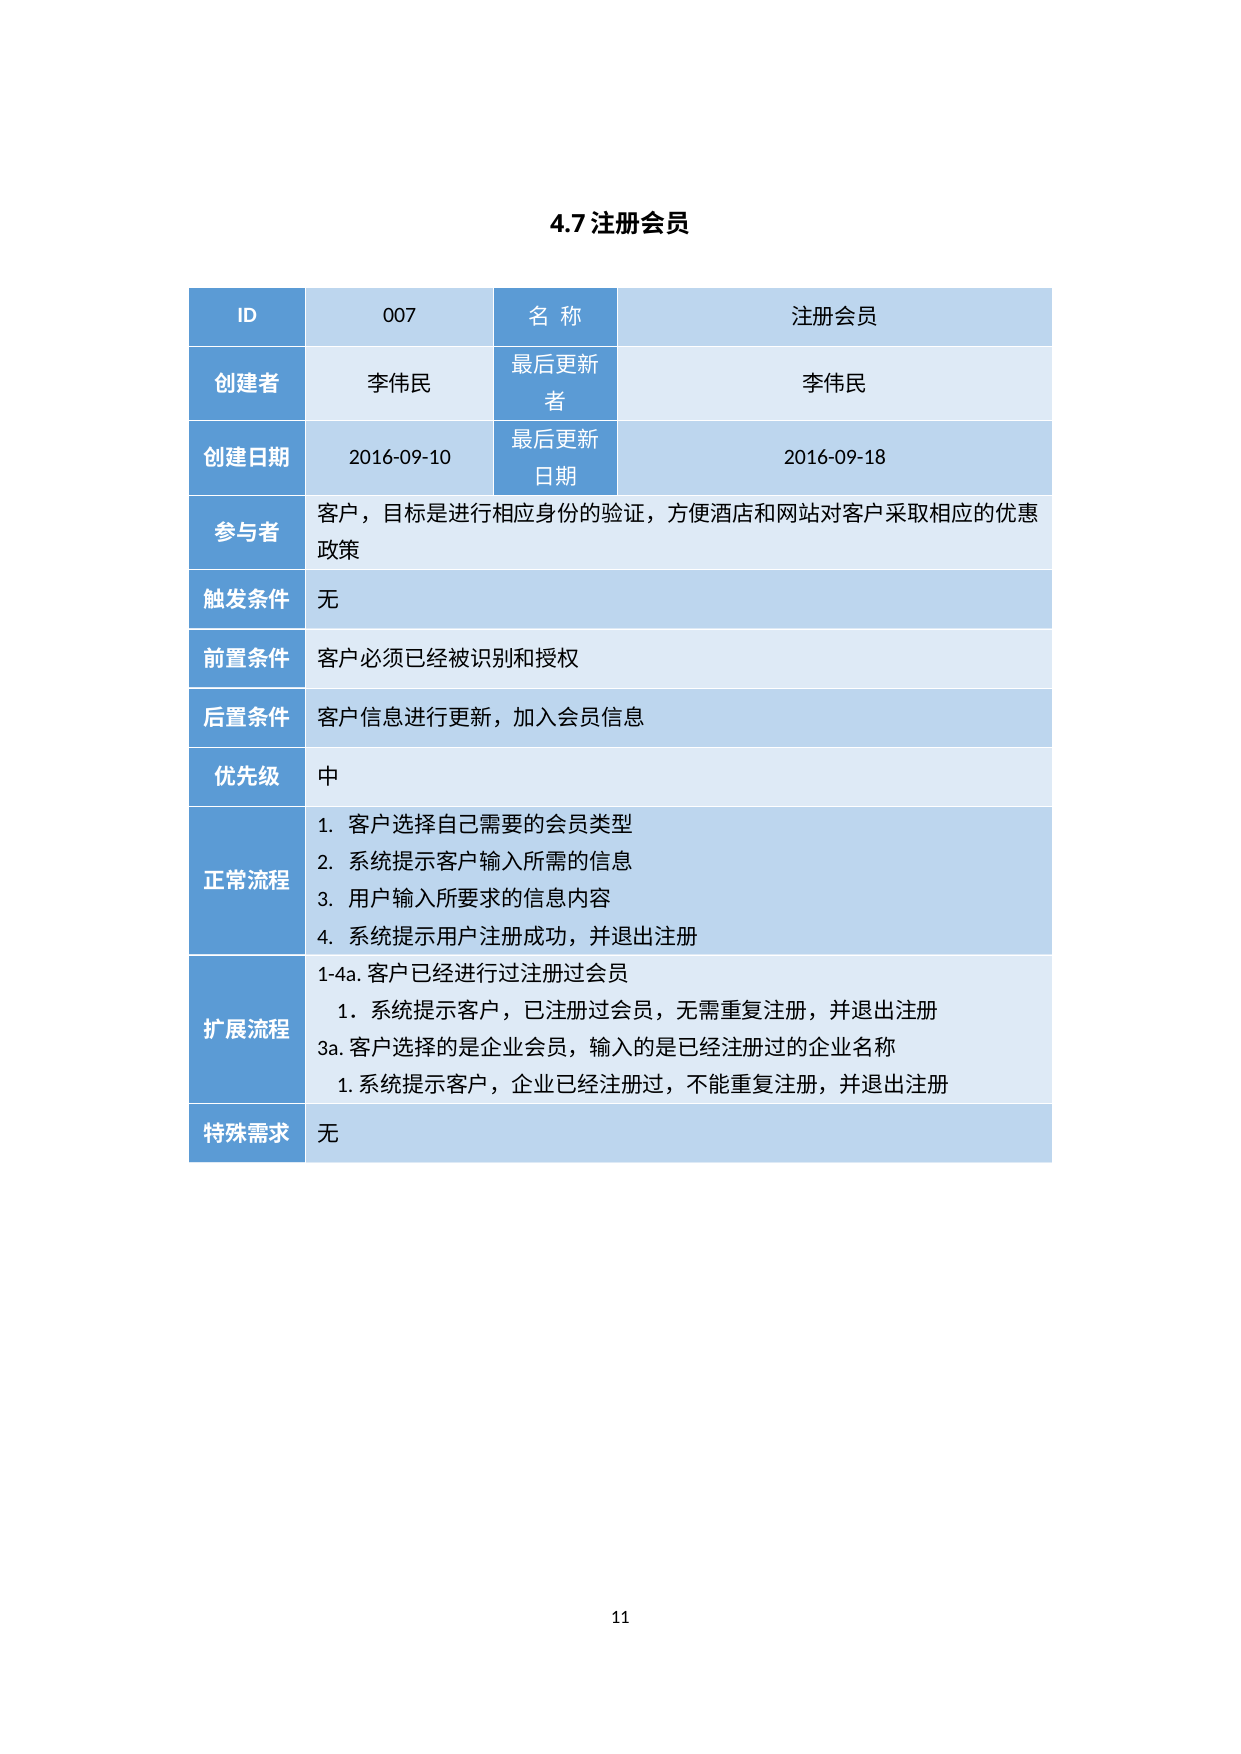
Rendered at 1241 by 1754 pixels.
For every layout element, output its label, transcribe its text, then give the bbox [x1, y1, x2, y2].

table_cell 1. 客户选择自己需要的会员类型 2. 系统提示客户输入所需的信息 3. 用户输入所要求的信息内容 4. 系统提示用户注册成功，并退出注册 [306, 807, 1052, 954]
table_cell 2016-09-10 [306, 421, 493, 495]
table_cell 1-4a. 客户已经进行过注册过会员 1．系统提示客户，已注册过会员，无需重复注册，并退出注册 3a. 客户选择的是企业会员，输入的是已经注册过的企业名称 1. 系统提示客户，企业已经注册过，不能重复注册，并退出注册 [306, 956, 1052, 1103]
table_cell 客户必须已经被识别和授权 [306, 630, 1052, 687]
table_cell 前置条件 [189, 630, 305, 687]
table_cell 后置条件 [189, 689, 305, 747]
table_cell 扩展流程 [189, 956, 305, 1103]
table_cell 无 [306, 1104, 1052, 1162]
table_header 注册会员 [618, 288, 1052, 346]
table_cell 客户，目标是进行相应身份的验证，方便酒店和网站对客户采取相应的优惠政策 [306, 496, 1052, 569]
table_header 007 [306, 288, 493, 346]
table_cell 李伟民 [618, 347, 1052, 420]
table_cell 中 [306, 748, 1052, 806]
table_cell 优先级 [189, 748, 305, 806]
table_cell 最后更新日期 [494, 421, 617, 495]
table_cell 李伟民 [306, 347, 493, 420]
subtitle 4.7注册会员 [188, 189, 1053, 254]
table_cell 触发条件 [189, 570, 305, 628]
table_header ID [189, 288, 305, 346]
table_cell 正常流程 [189, 807, 305, 954]
table_cell 创建日期 [189, 421, 305, 495]
table_cell 特殊需求 [189, 1104, 305, 1162]
table_header 名 称 [494, 288, 617, 346]
table_cell 创建者 [189, 347, 305, 420]
table_cell 2016-09-18 [618, 421, 1052, 495]
table_cell 客户信息进行更新，加入会员信息 [306, 689, 1052, 747]
table_cell 最后更新者 [494, 347, 617, 420]
table_cell 参与者 [189, 496, 305, 569]
table_cell 无 [306, 570, 1052, 628]
